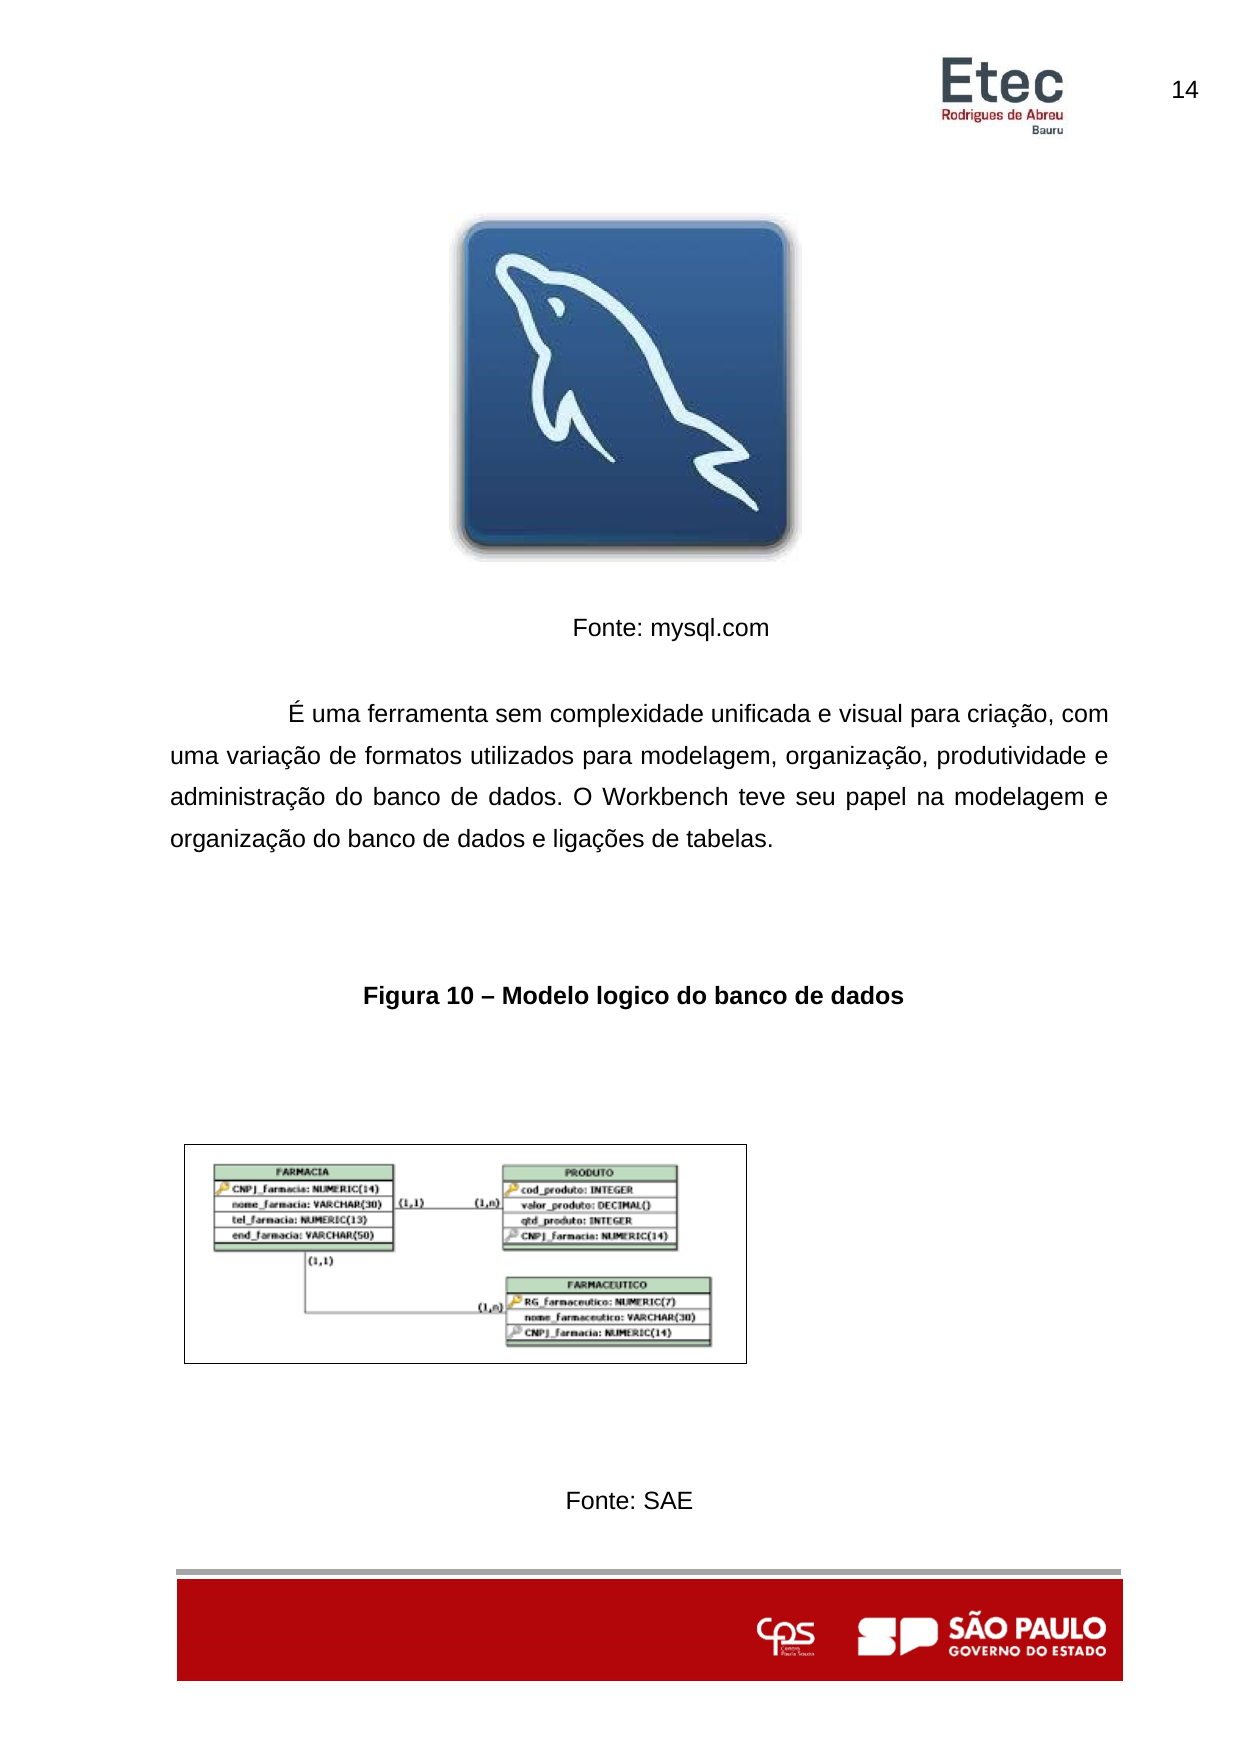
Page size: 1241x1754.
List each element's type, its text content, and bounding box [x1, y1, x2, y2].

picture [177, 1579, 1123, 1681]
text É uma ferramenta sem complexidade unificada e visual para criação, com uma variação de formatos utilizados para modelagem, organização, produtividade e administração do banco de dados. O Workbench teve seu papel na modelagem e organização do banco de dados e ligações de tabelas. [170, 699, 1110, 853]
text Fonte: SAE [52, 1486, 1200, 1514]
text Fonte: mysql.com [52, 613, 1200, 641]
picture [922, 42, 1084, 150]
picture [185, 1145, 746, 1363]
picture [448, 212, 802, 562]
text Figura 10 – Modelo logico do banco de dados [52, 981, 911, 1009]
